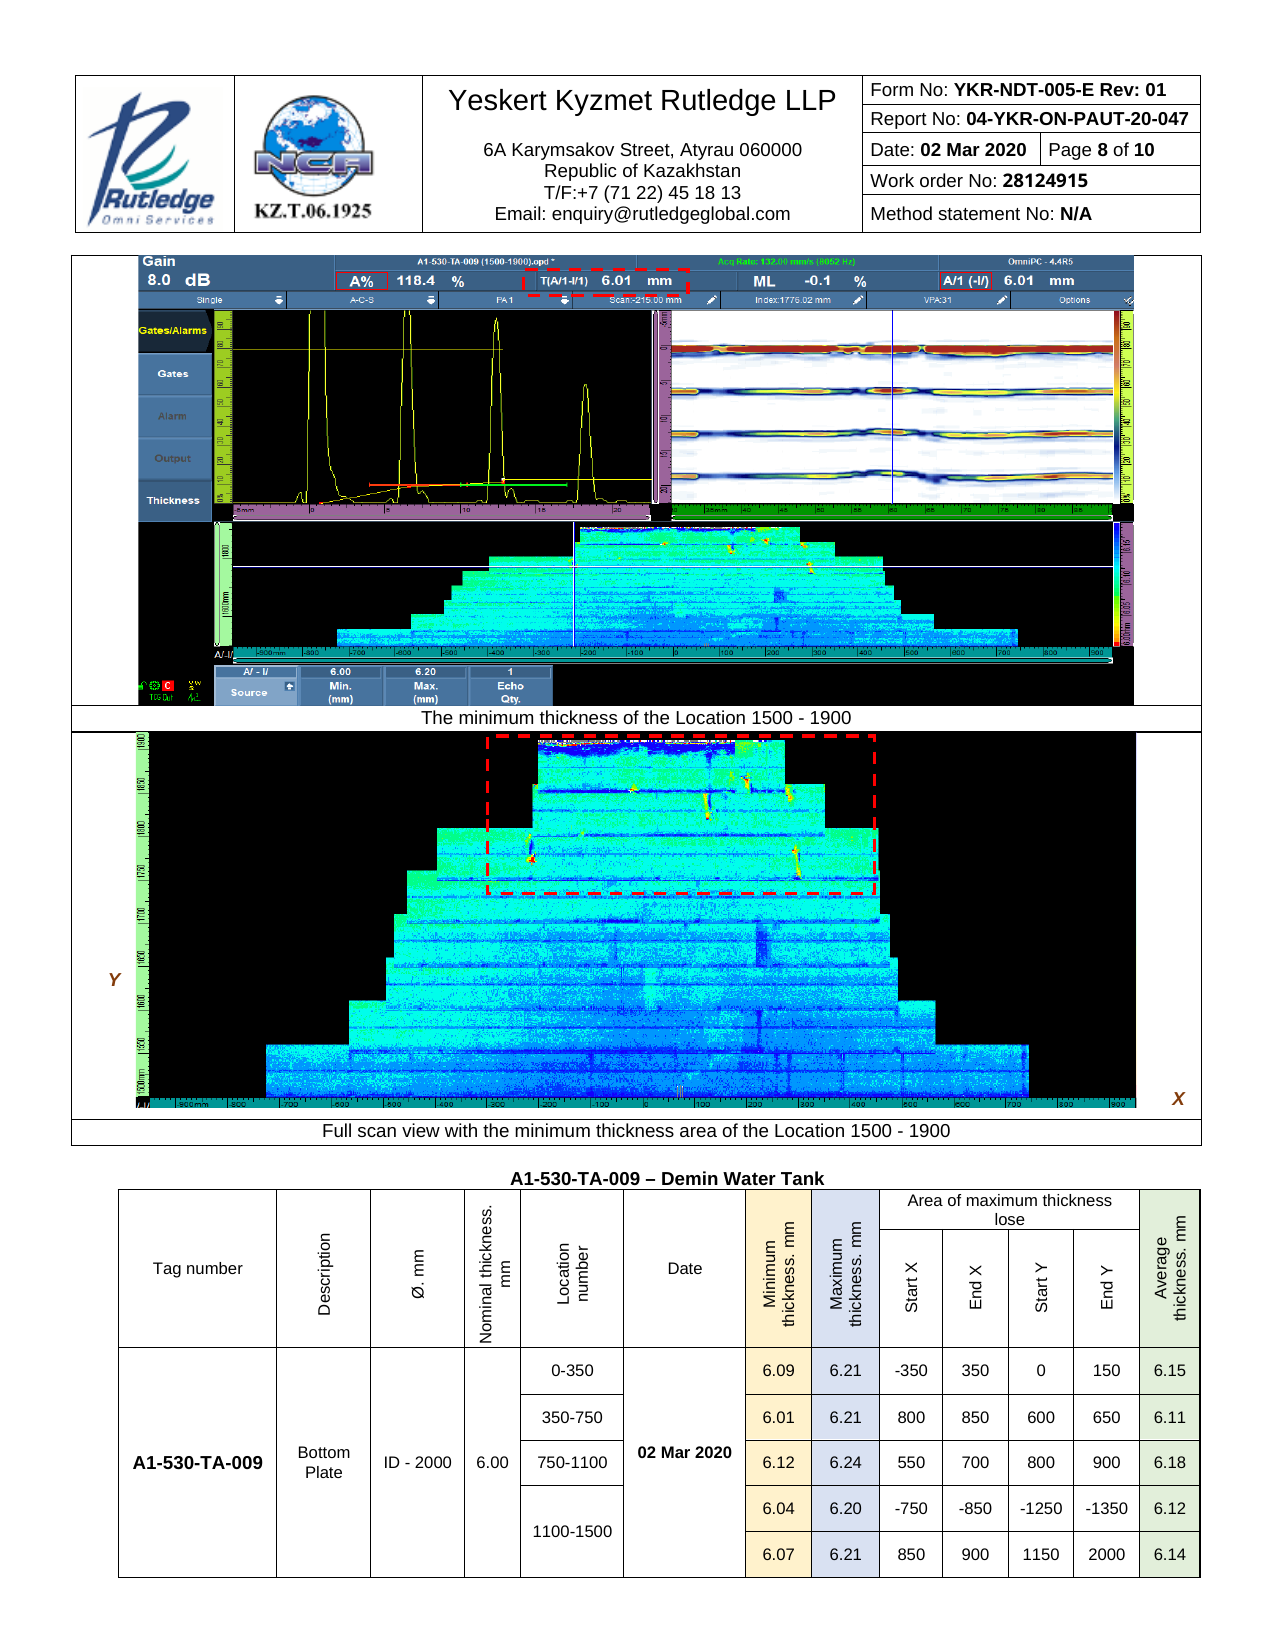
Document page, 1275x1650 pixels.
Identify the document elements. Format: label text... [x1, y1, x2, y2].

table_cell 6.21 [812, 1532, 879, 1577]
picture [82, 87, 224, 232]
table_cell 350 [943, 1348, 1008, 1394]
table_cell 900 [943, 1532, 1008, 1577]
table_cell 650 [1074, 1395, 1139, 1439]
table_cell -850 [943, 1486, 1008, 1531]
table_header Location number [521, 1190, 623, 1347]
table_header Description [277, 1190, 370, 1347]
table_cell Start Y [1009, 1230, 1073, 1347]
table_cell End X [943, 1230, 1008, 1347]
table_cell 6.14 [1140, 1532, 1199, 1577]
table_cell 6.12 [1140, 1486, 1199, 1531]
table_cell 1100-1500 [521, 1486, 623, 1577]
table_cell Start X [880, 1230, 942, 1347]
table_cell -750 [880, 1486, 942, 1531]
table_cell The minimum thickness of the Location 1500 - 1900 [72, 706, 1201, 731]
table_cell 850 [880, 1532, 942, 1577]
table_cell -1250 [1009, 1486, 1073, 1531]
table_header Maximum thickness. mm [812, 1190, 879, 1347]
table_cell 0 [1009, 1348, 1073, 1394]
table_cell -1350 [1074, 1486, 1139, 1531]
table_cell End Y [1074, 1230, 1139, 1347]
table_cell 150 [1074, 1348, 1139, 1394]
table_cell [72, 256, 138, 705]
table_cell 850 [943, 1395, 1008, 1439]
table_cell 6.04 [746, 1486, 811, 1531]
table_header Minimum thickness. mm [746, 1190, 811, 1347]
table_header Nominal thickness. mm [465, 1190, 520, 1347]
table_cell 750-1100 [521, 1441, 623, 1485]
text A1-530-TA-009 – Demin Water Tank [118, 1168, 1216, 1189]
picture [135, 732, 1137, 1108]
table_cell [72, 733, 1201, 1119]
table_cell 6.21 [812, 1395, 879, 1439]
table_cell 600 [1009, 1395, 1073, 1439]
table_cell 2000 [1074, 1532, 1139, 1577]
table_cell 350-750 [521, 1395, 623, 1439]
table_cell 6.09 [746, 1348, 811, 1394]
table_cell 6.15 [1140, 1348, 1199, 1394]
table_cell 6.07 [746, 1532, 811, 1577]
table_cell [1134, 256, 1201, 705]
table_header Date [624, 1190, 745, 1347]
table_header Ø. mm [371, 1190, 464, 1347]
table_cell 6.11 [1140, 1395, 1199, 1439]
table_cell ID - 2000 [371, 1348, 464, 1577]
table_cell 700 [943, 1441, 1008, 1485]
table_cell 0-350 [521, 1348, 623, 1394]
table_cell 550 [880, 1441, 942, 1485]
table_cell 800 [880, 1395, 942, 1439]
table_cell 6.24 [812, 1441, 879, 1485]
table_cell 6.01 [746, 1395, 811, 1439]
table_cell 02 Mar 2020 [624, 1348, 745, 1577]
picture [138, 255, 1134, 706]
table_cell 800 [1009, 1441, 1073, 1485]
table_cell 6.21 [812, 1348, 879, 1394]
table_header Tag number [119, 1190, 276, 1347]
table_cell 6.18 [1140, 1441, 1199, 1485]
table_cell 6.20 [812, 1486, 879, 1531]
table_header Average thickness. mm [1140, 1190, 1199, 1347]
table_cell -350 [880, 1348, 942, 1394]
table_header Area of maximum thickness lose [880, 1190, 1139, 1229]
table_cell Full scan view with the minimum thickness area of the Location 1500 - 1900 [72, 1120, 1201, 1145]
table_cell 1150 [1009, 1532, 1073, 1577]
picture [252, 94, 376, 220]
table_cell 6.00 [465, 1348, 520, 1577]
table_cell 900 [1074, 1441, 1139, 1485]
table_cell 6.12 [746, 1441, 811, 1485]
table_cell A1-530-TA-009 [119, 1348, 276, 1577]
table_cell Bottom Plate [277, 1348, 370, 1577]
